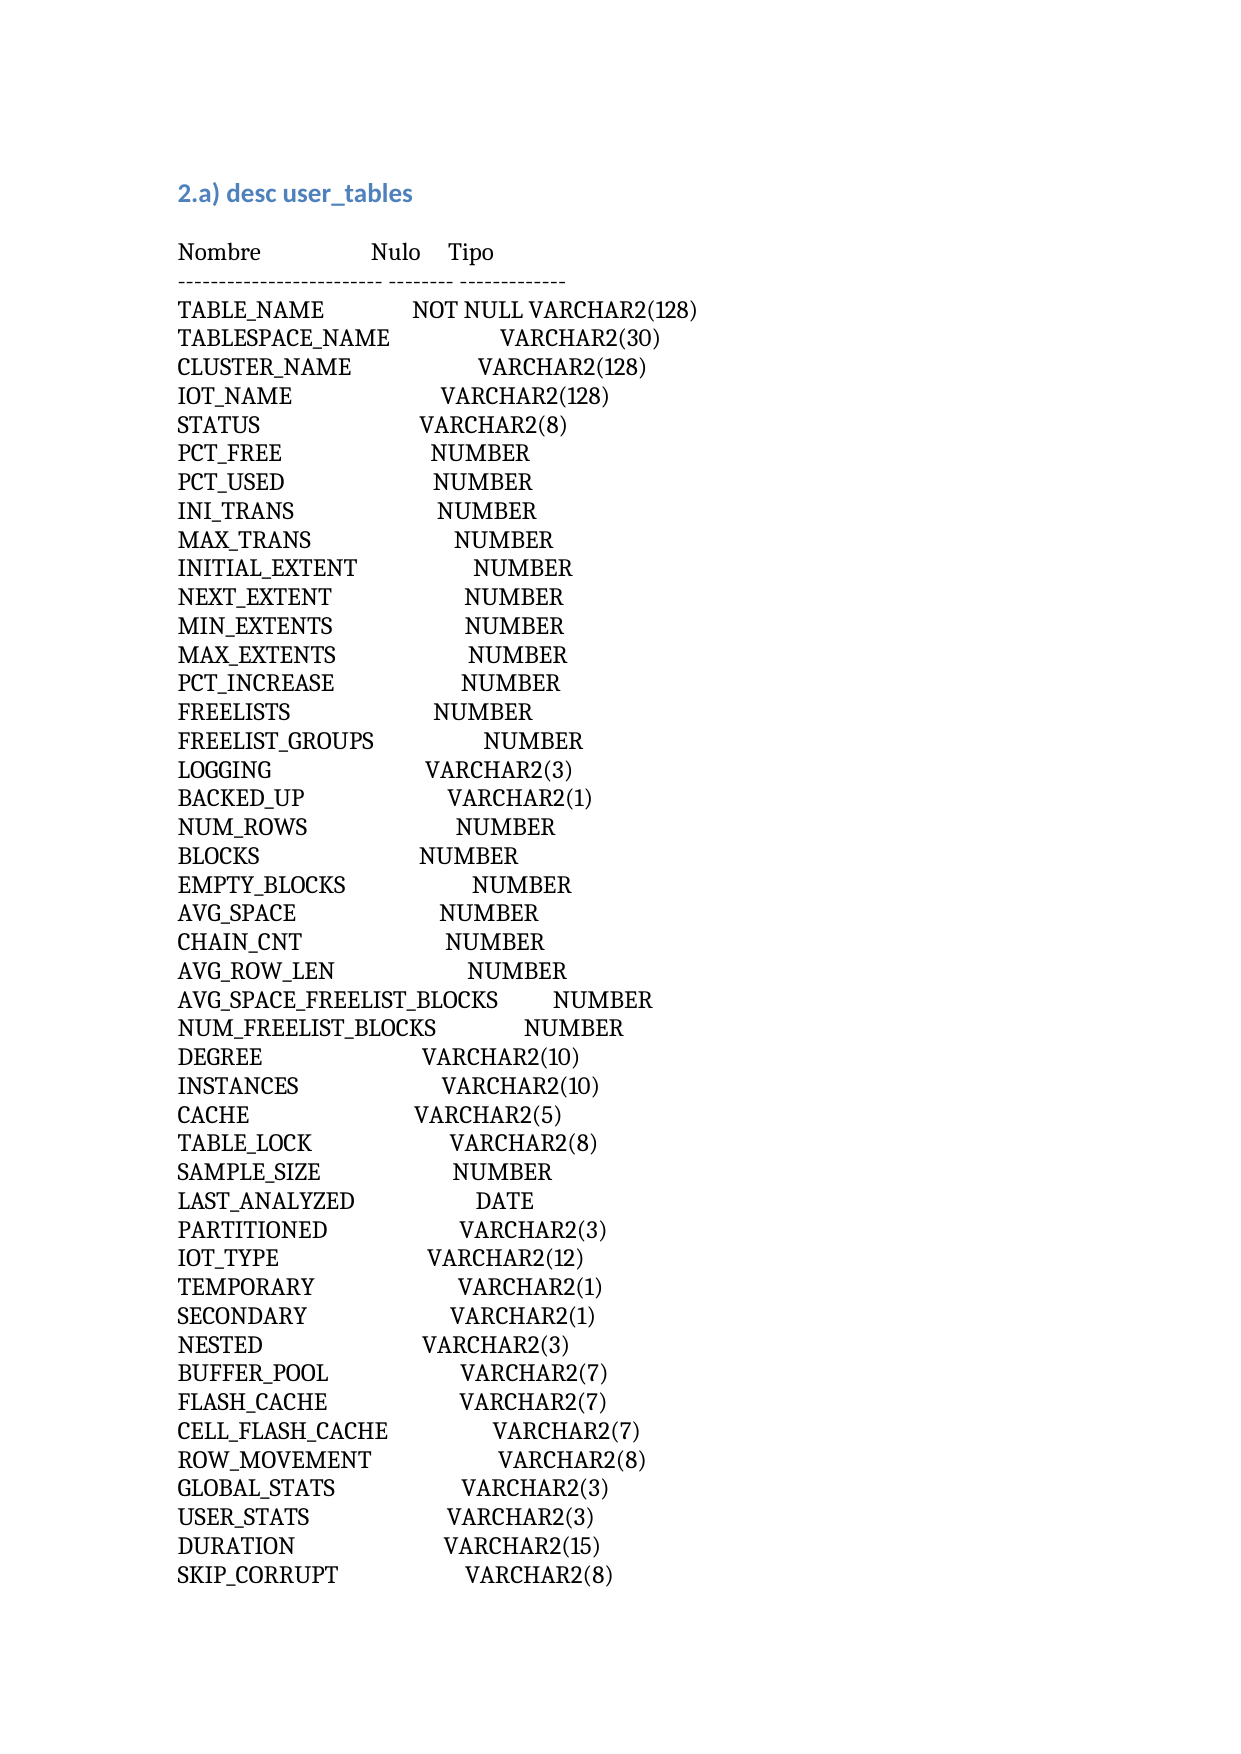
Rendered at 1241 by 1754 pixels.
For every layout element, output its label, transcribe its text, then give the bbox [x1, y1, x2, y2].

text FREELIST_GROUPS NUMBER [177, 727, 1063, 756]
text IOT_TYPE VARCHAR2(12) [177, 1244, 1063, 1273]
text STATUS VARCHAR2(8) [177, 411, 1063, 439]
text INITIAL_EXTENT NUMBER [177, 554, 1063, 583]
text CHAIN_CNT NUMBER [177, 928, 1063, 957]
text AVG_ROW_LEN NUMBER [177, 957, 1063, 986]
text TABLE_NAME NOT NULL VARCHAR2(128) [177, 296, 1063, 324]
text DURATION VARCHAR2(15) [177, 1532, 1063, 1561]
text CELL_FLASH_CACHE VARCHAR2(7) [177, 1417, 1063, 1446]
text PCT_USED NUMBER [177, 468, 1063, 497]
text PARTITIONED VARCHAR2(3) [177, 1216, 1063, 1244]
text PCT_INCREASE NUMBER [177, 669, 1063, 698]
text TABLE_LOCK VARCHAR2(8) [177, 1129, 1063, 1158]
text EMPTY_BLOCKS NUMBER [177, 871, 1063, 899]
text CACHE VARCHAR2(5) [177, 1101, 1063, 1129]
text SKIP_CORRUPT VARCHAR2(8) [177, 1561, 1063, 1589]
text NUM_ROWS NUMBER [177, 813, 1063, 842]
text LAST_ANALYZED DATE [177, 1187, 1063, 1216]
text MAX_TRANS NUMBER [177, 526, 1063, 554]
text SECONDARY VARCHAR2(1) [177, 1302, 1063, 1331]
text IOT_NAME VARCHAR2(128) [177, 382, 1063, 411]
text Nombre Nulo Tipo [177, 238, 1063, 267]
text USER_STATS VARCHAR2(3) [177, 1503, 1063, 1532]
text NESTED VARCHAR2(3) [177, 1331, 1063, 1359]
text BLOCKS NUMBER [177, 842, 1063, 871]
text MIN_EXTENTS NUMBER [177, 612, 1063, 641]
text 2.a) desc user_tables [177, 176, 1063, 209]
text LOGGING VARCHAR2(3) [177, 756, 1063, 784]
text AVG_SPACE_FREELIST_BLOCKS NUMBER [177, 986, 1063, 1014]
text AVG_SPACE NUMBER [177, 899, 1063, 928]
text BACKED_UP VARCHAR2(1) [177, 784, 1063, 813]
text BUFFER_POOL VARCHAR2(7) [177, 1359, 1063, 1388]
text PCT_FREE NUMBER [177, 439, 1063, 468]
text DEGREE VARCHAR2(10) [177, 1043, 1063, 1072]
text NEXT_EXTENT NUMBER [177, 583, 1063, 612]
text SAMPLE_SIZE NUMBER [177, 1158, 1063, 1187]
text TABLESPACE_NAME VARCHAR2(30) [177, 324, 1063, 353]
text GLOBAL_STATS VARCHAR2(3) [177, 1474, 1063, 1503]
text NUM_FREELIST_BLOCKS NUMBER [177, 1014, 1063, 1043]
text FREELISTS NUMBER [177, 698, 1063, 727]
text ------------------------- -------- ------------- [177, 267, 1063, 296]
text ROW_MOVEMENT VARCHAR2(8) [177, 1446, 1063, 1474]
text MAX_EXTENTS NUMBER [177, 641, 1063, 669]
text CLUSTER_NAME VARCHAR2(128) [177, 353, 1063, 382]
text TEMPORARY VARCHAR2(1) [177, 1273, 1063, 1302]
text FLASH_CACHE VARCHAR2(7) [177, 1388, 1063, 1417]
text INSTANCES VARCHAR2(10) [177, 1072, 1063, 1101]
text INI_TRANS NUMBER [177, 497, 1063, 526]
